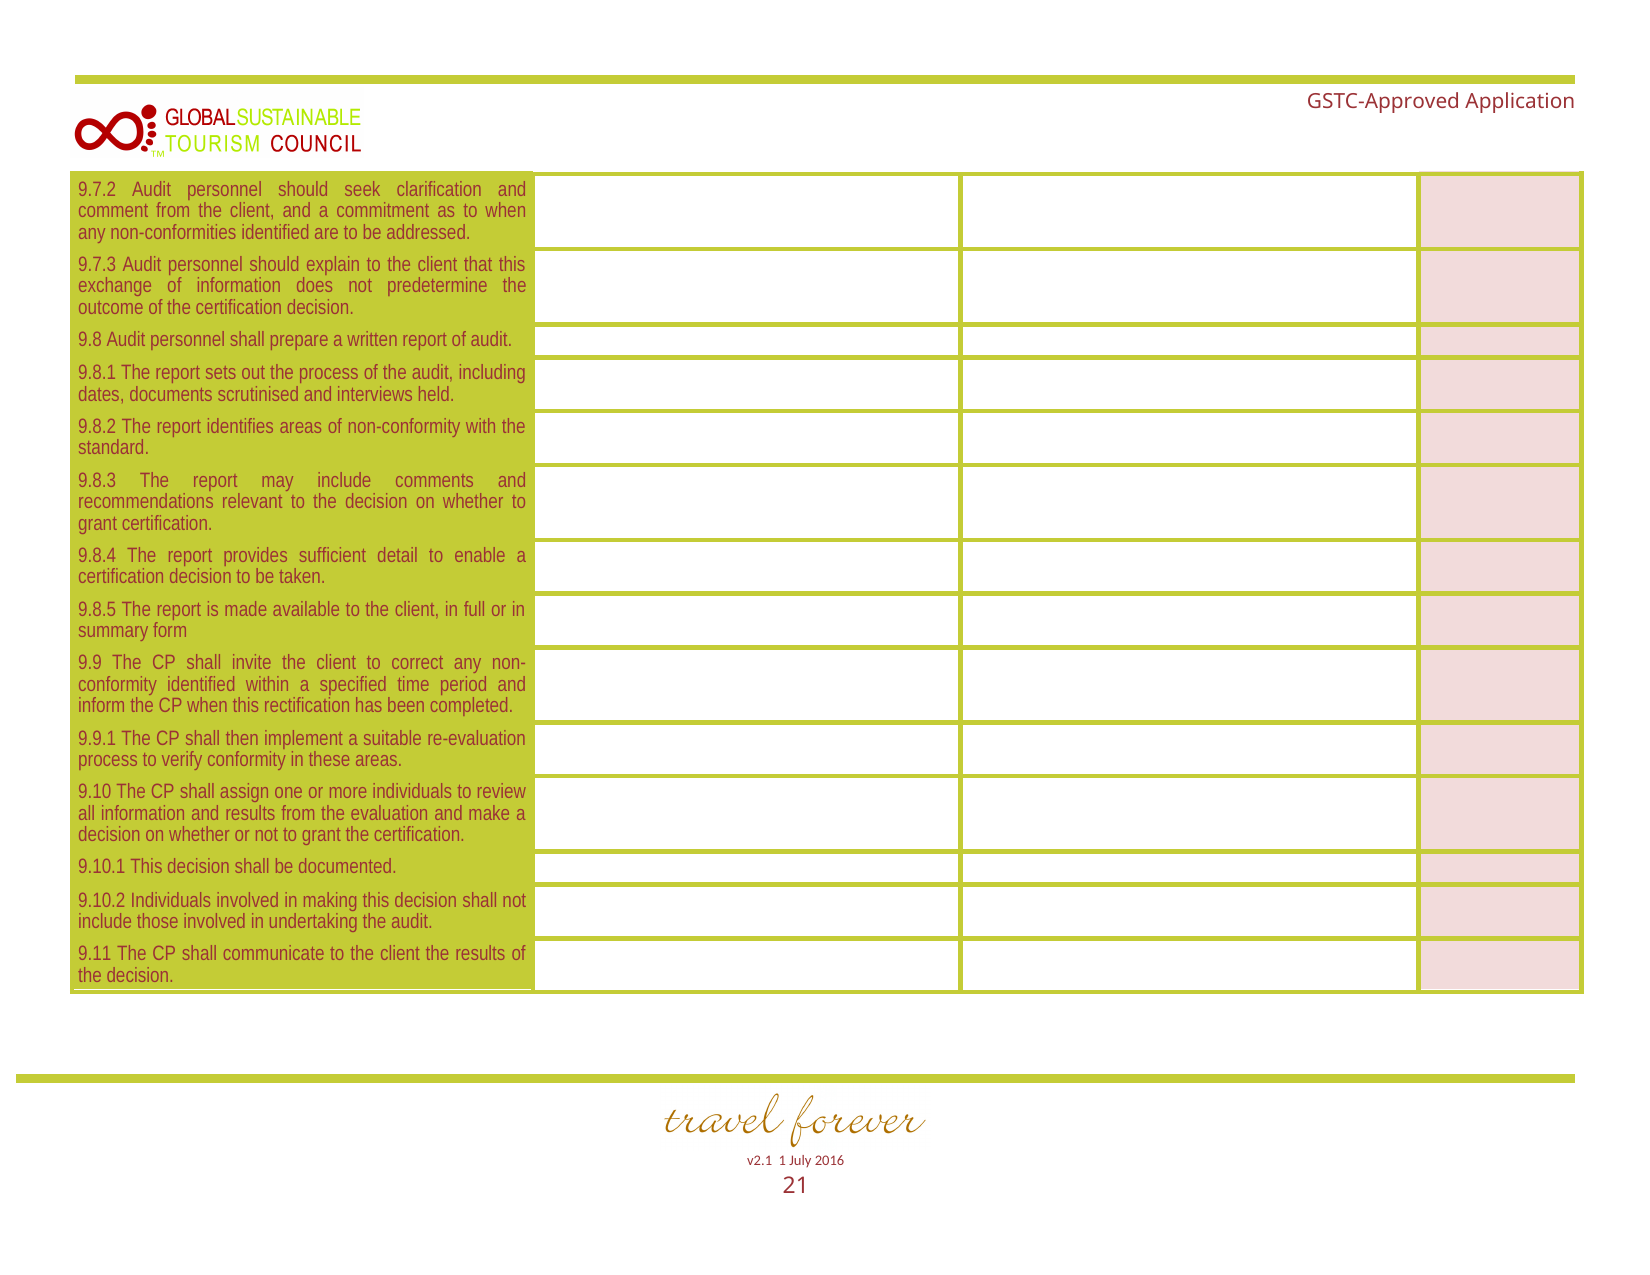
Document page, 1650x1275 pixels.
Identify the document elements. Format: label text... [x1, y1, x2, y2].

table_cell 9.9 The CP shall invite the client to correct any non-conformity identified within a specified time period and inform the CP when this rectification has been completed. [74, 650, 531, 720]
table_cell 9.7.2 Audit personnel should seek clarification and comment from the client, and a commitment as to when any non-conformities identified are to be addressed. [74, 176, 531, 247]
table_cell 9.8.4 The report provides sufficient detail to enable a certification decision to be taken. [74, 542, 531, 591]
table_cell [963, 887, 1416, 936]
table_cell [963, 360, 1416, 409]
table_cell [963, 413, 1416, 462]
table_cell [963, 542, 1416, 591]
table_cell [963, 251, 1416, 322]
table_cell 9.11 The CP shall communicate to the client the results of the decision. [74, 941, 531, 989]
table_cell [535, 360, 958, 409]
table_cell 9.8.2 The report identifies areas of non-conformity with the standard. [74, 413, 531, 462]
table_cell [1421, 413, 1579, 462]
table_cell [963, 854, 1416, 882]
table_cell [1421, 327, 1579, 355]
table_cell [963, 725, 1416, 774]
table_cell [963, 467, 1416, 538]
table_cell [535, 467, 958, 538]
table_cell 9.8 Audit personnel shall prepare a written report of audit. [74, 327, 531, 355]
table_cell 9.10.2 Individuals involved in making this decision shall not include those involved in undertaking the audit. [74, 887, 531, 936]
table_cell [535, 887, 958, 936]
table_cell [1421, 542, 1579, 591]
picture [660, 1085, 931, 1151]
table_cell [1421, 778, 1579, 849]
table_cell [535, 413, 958, 462]
table_cell [535, 327, 958, 355]
table_cell 9.8.5 The report is made available to the client, in full or in summary form [74, 596, 531, 645]
table_cell [535, 176, 958, 247]
table_cell [535, 650, 958, 720]
table_cell [535, 778, 958, 849]
table_cell [1421, 725, 1579, 774]
table_cell [1421, 887, 1579, 936]
table_cell [1421, 941, 1579, 989]
table_cell [963, 327, 1416, 355]
table_cell [963, 650, 1416, 720]
table_cell [963, 778, 1416, 849]
table_cell [1421, 854, 1579, 882]
table_cell 9.8.3 The report may include comments and recommendations relevant to the decision on whether to grant certification. [74, 467, 531, 538]
table_cell 9.9.1 The CP shall then implement a suitable re-evaluation process to verify conformity in these areas. [74, 725, 531, 774]
picture [70, 87, 365, 158]
table_cell [535, 725, 958, 774]
table_cell [1421, 360, 1579, 409]
table_cell [963, 941, 1416, 989]
table_cell 9.10.1 This decision shall be documented. [74, 854, 531, 882]
table_cell [535, 854, 958, 882]
table_cell 9.10 The CP shall assign one or more individuals to review all information and results from the evaluation and make a decision on whether or not to grant the certification. [74, 778, 531, 849]
table_cell [1421, 650, 1579, 720]
table_cell [1421, 176, 1579, 247]
table_cell [535, 251, 958, 322]
table_cell [535, 596, 958, 645]
table_cell [1421, 467, 1579, 538]
table_cell [1421, 251, 1579, 322]
table_cell [1421, 596, 1579, 645]
table_cell 9.8.1 The report sets out the process of the audit, including dates, documents scrutinised and interviews held. [74, 360, 531, 409]
table_cell [535, 542, 958, 591]
table_cell 9.7.3 Audit personnel should explain to the client that this exchange of information does not predetermine the outcome of the certification decision. [74, 251, 531, 322]
table_cell [535, 941, 958, 989]
table_cell [963, 596, 1416, 645]
table_cell [963, 176, 1416, 247]
